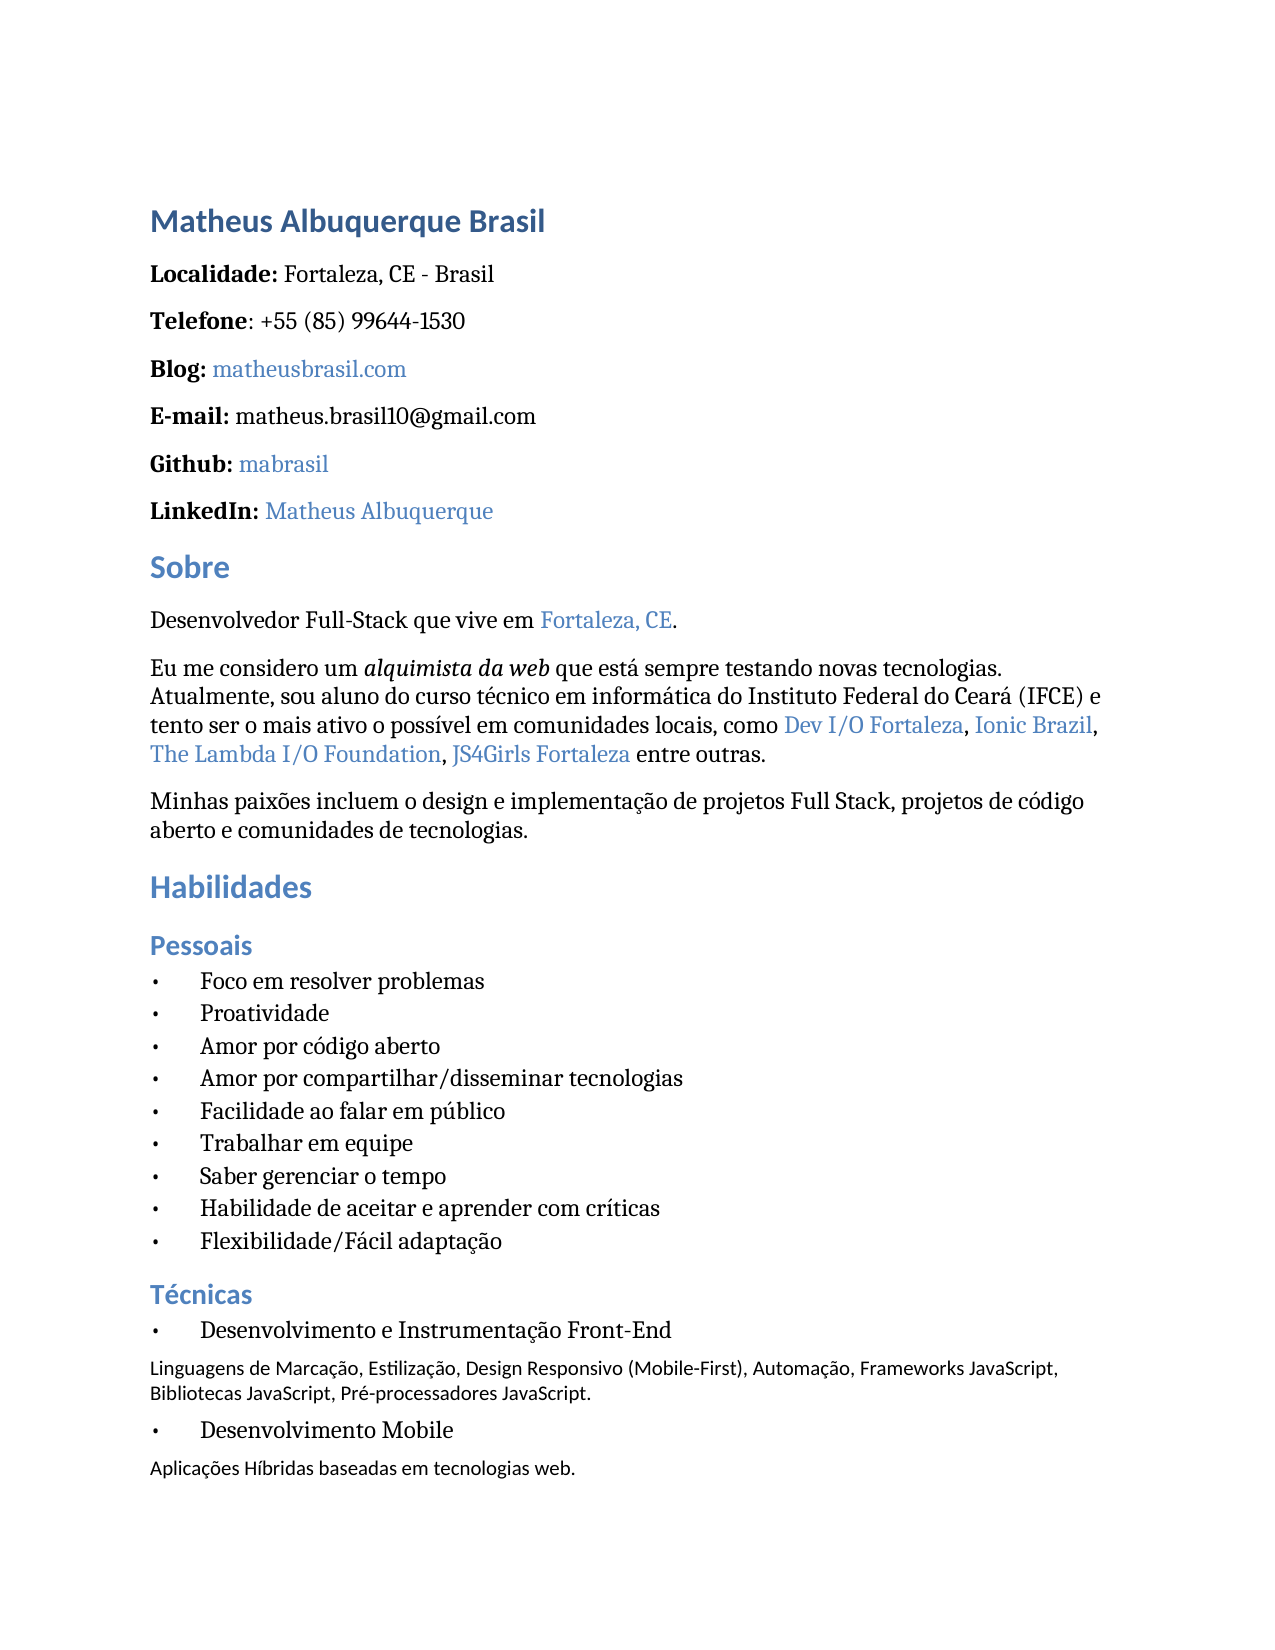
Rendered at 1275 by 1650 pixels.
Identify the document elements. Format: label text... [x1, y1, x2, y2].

subtitle Técnicas [150, 1276, 1125, 1312]
subtitle Matheus Albuquerque Brasil [150, 200, 1125, 241]
list Facilidade ao falar em público [150, 1097, 1125, 1125]
list Saber gerenciar o tempo [150, 1162, 1125, 1190]
list Proatividade [150, 999, 1125, 1028]
text LinkedIn: Matheus Albuquerque [150, 497, 1125, 526]
list Habilidade de aceitar e aprender com críticas [150, 1194, 1125, 1223]
subtitle Habilidades [150, 866, 1125, 906]
text Eu me considero um alquimista da web que está sempre testando novas tecnologias. Atualmente, sou aluno do curso técnico em informática do Instituto Federal do Ceará (IFCE) e tento ser o mais ativo o possível em comunidades locais, como Dev I/O Fortaleza, Ionic Brazil, The Lambda I/O Foundation, JS4Girls Fortaleza entre outras. [150, 653, 1125, 768]
list Foco em resolver problemas [150, 967, 1125, 995]
text Github: mabrasil [150, 449, 1125, 478]
subtitle Pessoais [150, 927, 1125, 963]
list Desenvolvimento e Instrumentação Front-End [150, 1316, 1125, 1344]
text Telefone: +55 (85) 99644-1530 [150, 307, 1125, 336]
list Amor por código aberto [150, 1032, 1125, 1060]
text Blog: matheusbrasil.com [150, 354, 1125, 383]
list Desenvolvimento Mobile [150, 1416, 1125, 1445]
text E-mail: matheus.brasil10@gmail.com [150, 402, 1125, 431]
text Localidade: Fortaleza, CE - Brasil [150, 259, 1125, 288]
text Minhas paixões incluem o design e implementação de projetos Full Stack, projetos de código aberto e comunidades de tecnologias. [150, 787, 1125, 845]
text Aplicações Híbridas baseadas em tecnologias web. [150, 1455, 1125, 1481]
list Flexibilidade/Fácil adaptação [150, 1227, 1125, 1255]
text Desenvolvedor Full-Stack que vive em Fortaleza, CE. [150, 606, 1125, 635]
list Trabalhar em equipe [150, 1129, 1125, 1158]
subtitle Sobre [150, 547, 1125, 587]
list Amor por compartilhar/disseminar tecnologias [150, 1064, 1125, 1093]
